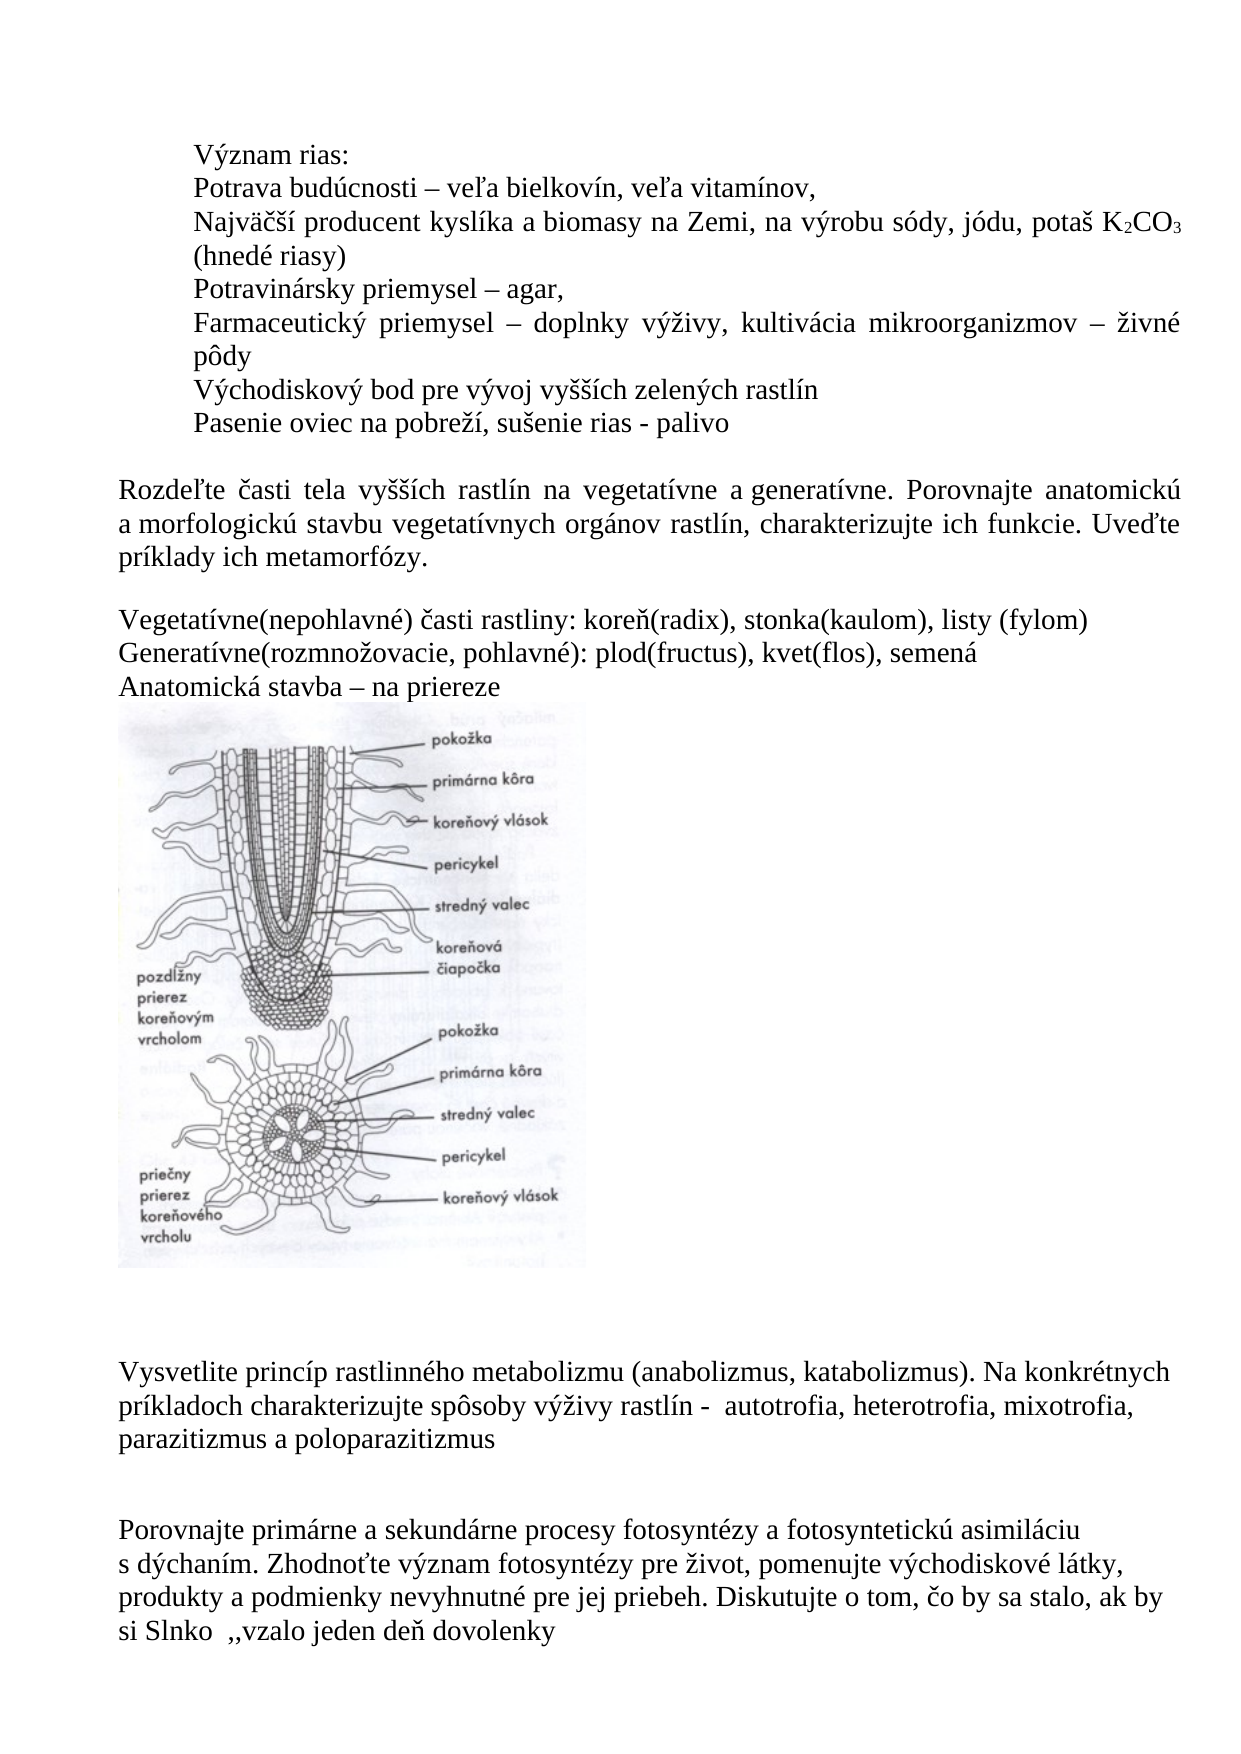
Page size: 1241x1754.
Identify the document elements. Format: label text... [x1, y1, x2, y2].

list Východiskový bod pre vývoj vyšších zelených rastlín [193, 372, 1181, 405]
list Rozdeľte časti tela vyšších rastlín na vegetatívne a generatívne. Porovnajte anatomickú a morfologickú stavbu vegetatívnych orgánov rastlín, charakterizujte ich funkcie. Uveďte príklady ich metamorfózy. [118, 472, 1181, 573]
list Najväčší producent kyslíka a biomasy na Zemi, na výrobu sódy, jódu, potaš K2CO3 (hnedé riasy) [193, 204, 1181, 271]
list Potravinársky priemysel – agar, [193, 271, 1181, 305]
list Význam rias: [193, 137, 1181, 171]
text Generatívne(rozmnožovacie, pohlavné): plod(fructus), kvet(flos), semená [118, 635, 1181, 669]
text Porovnajte primárne a sekundárne procesy fotosyntézy a fotosyntetickú asimiláciu s dýchaním. Zhodnoťte význam fotosyntézy pre život, pomenujte východiskové látky, produkty a podmienky nevyhnutné pre jej priebeh. Diskutujte o tom, čo by sa stalo, ak by si Slnko ,,vzalo jeden deň dovolenky [118, 1512, 1181, 1647]
list Pasenie oviec na pobreží, sušenie rias - palivo [193, 405, 1181, 439]
text Vysvetlite princíp rastlinného metabolizmu (anabolizmus, katabolizmus). Na konkrétnych príkladoch charakterizujte spôsoby výživy rastlín - autotrofia, heterotrofia, mixotrofia, parazitizmus a poloparazitizmus [118, 1354, 1181, 1455]
text Vegetatívne(nepohlavné) časti rastliny: koreň(radix), stonka(kaulom), listy (fylom) [118, 602, 1181, 635]
text Anatomická stavba – na priereze [118, 669, 1181, 702]
list Farmaceutický priemysel – doplnky výživy, kultivácia mikroorganizmov – živné pôdy [193, 305, 1181, 372]
list Potrava budúcnosti – veľa bielkovín, veľa vitamínov, [193, 171, 1181, 204]
picture [118, 702, 587, 1268]
